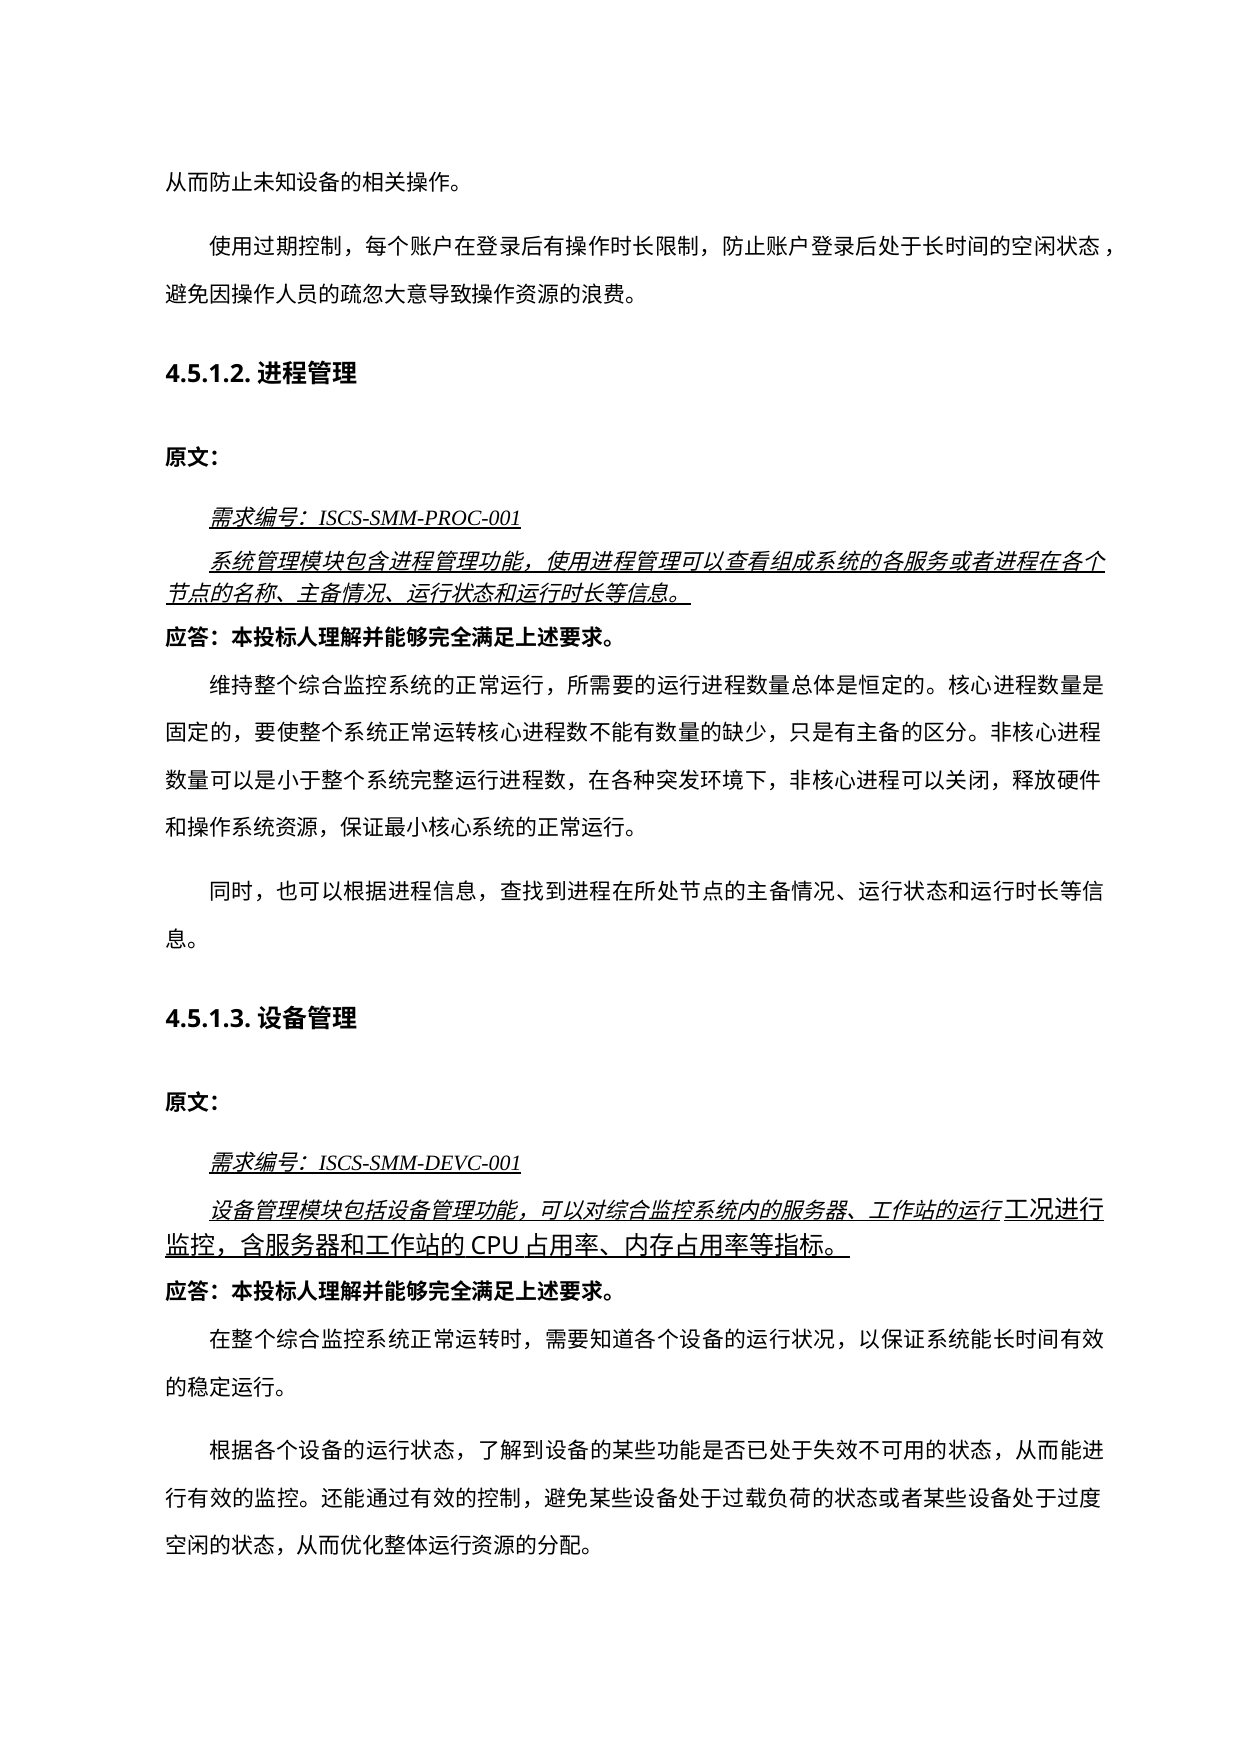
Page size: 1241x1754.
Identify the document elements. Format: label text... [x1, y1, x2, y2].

text 需求编号：ISCS-SMM-PROC-001 [165, 500, 1104, 532]
subtitle 4.5.1.3. 设备管理 [165, 998, 1104, 1034]
text 原文： [165, 1085, 1104, 1117]
subtitle 4.5.1.2. 进程管理 [165, 353, 1104, 389]
text 在整个综合监控系统正常运转时，需要知道各个设备的运行状况，以保证系统能长时间有效的稳定运行。 [165, 1322, 1104, 1401]
text 应答：本投标人理解并能够完全满足上述要求。 [165, 1274, 1104, 1306]
text 系统管理模块包含进程管理功能，使用进程管理可以查看组成系统的各服务或者进程在各个节点的名称、主备情况、运行状态和运行时长等信息。 [165, 544, 1104, 607]
text 使用过期控制，每个账户在登录后有操作时长限制，防止账户登录后处于长时间的空闲状态，避免因操作人员的疏忽大意导致操作资源的浪费。 [165, 229, 1104, 308]
text 设备管理模块包括设备管理功能，可以对综合监控系统内的服务器、工作站的运行工况进行监控，含服务器和工作站的CPU占用率、内存占用率等指标。 [165, 1189, 1104, 1262]
text 原文： [165, 440, 1104, 472]
text 应答：本投标人理解并能够完全满足上述要求。 [165, 620, 1104, 652]
text 从而防止未知设备的相关操作。 [165, 165, 1104, 197]
text 根据各个设备的运行状态，了解到设备的某些功能是否已处于失效不可用的状态，从而能进行有效的监控。还能通过有效的控制，避免某些设备处于过载负荷的状态或者某些设备处于过度空闲的状态，从而优化整体运行资源的分配。 [165, 1433, 1104, 1560]
text 维持整个综合监控系统的正常运行，所需要的运行进程数量总体是恒定的。核心进程数量是固定的，要使整个系统正常运转核心进程数不能有数量的缺少，只是有主备的区分。非核心进程数量可以是小于整个系统完整运行进程数，在各种突发环境下，非核心进程可以关闭，释放硬件和操作系统资源，保证最小核心系统的正常运行。 [165, 668, 1104, 842]
text 需求编号：ISCS-SMM-DEVC-001 [165, 1145, 1104, 1177]
text 同时，也可以根据进程信息，查找到进程在所处节点的主备情况、运行状态和运行时长等信息。 [165, 874, 1104, 953]
